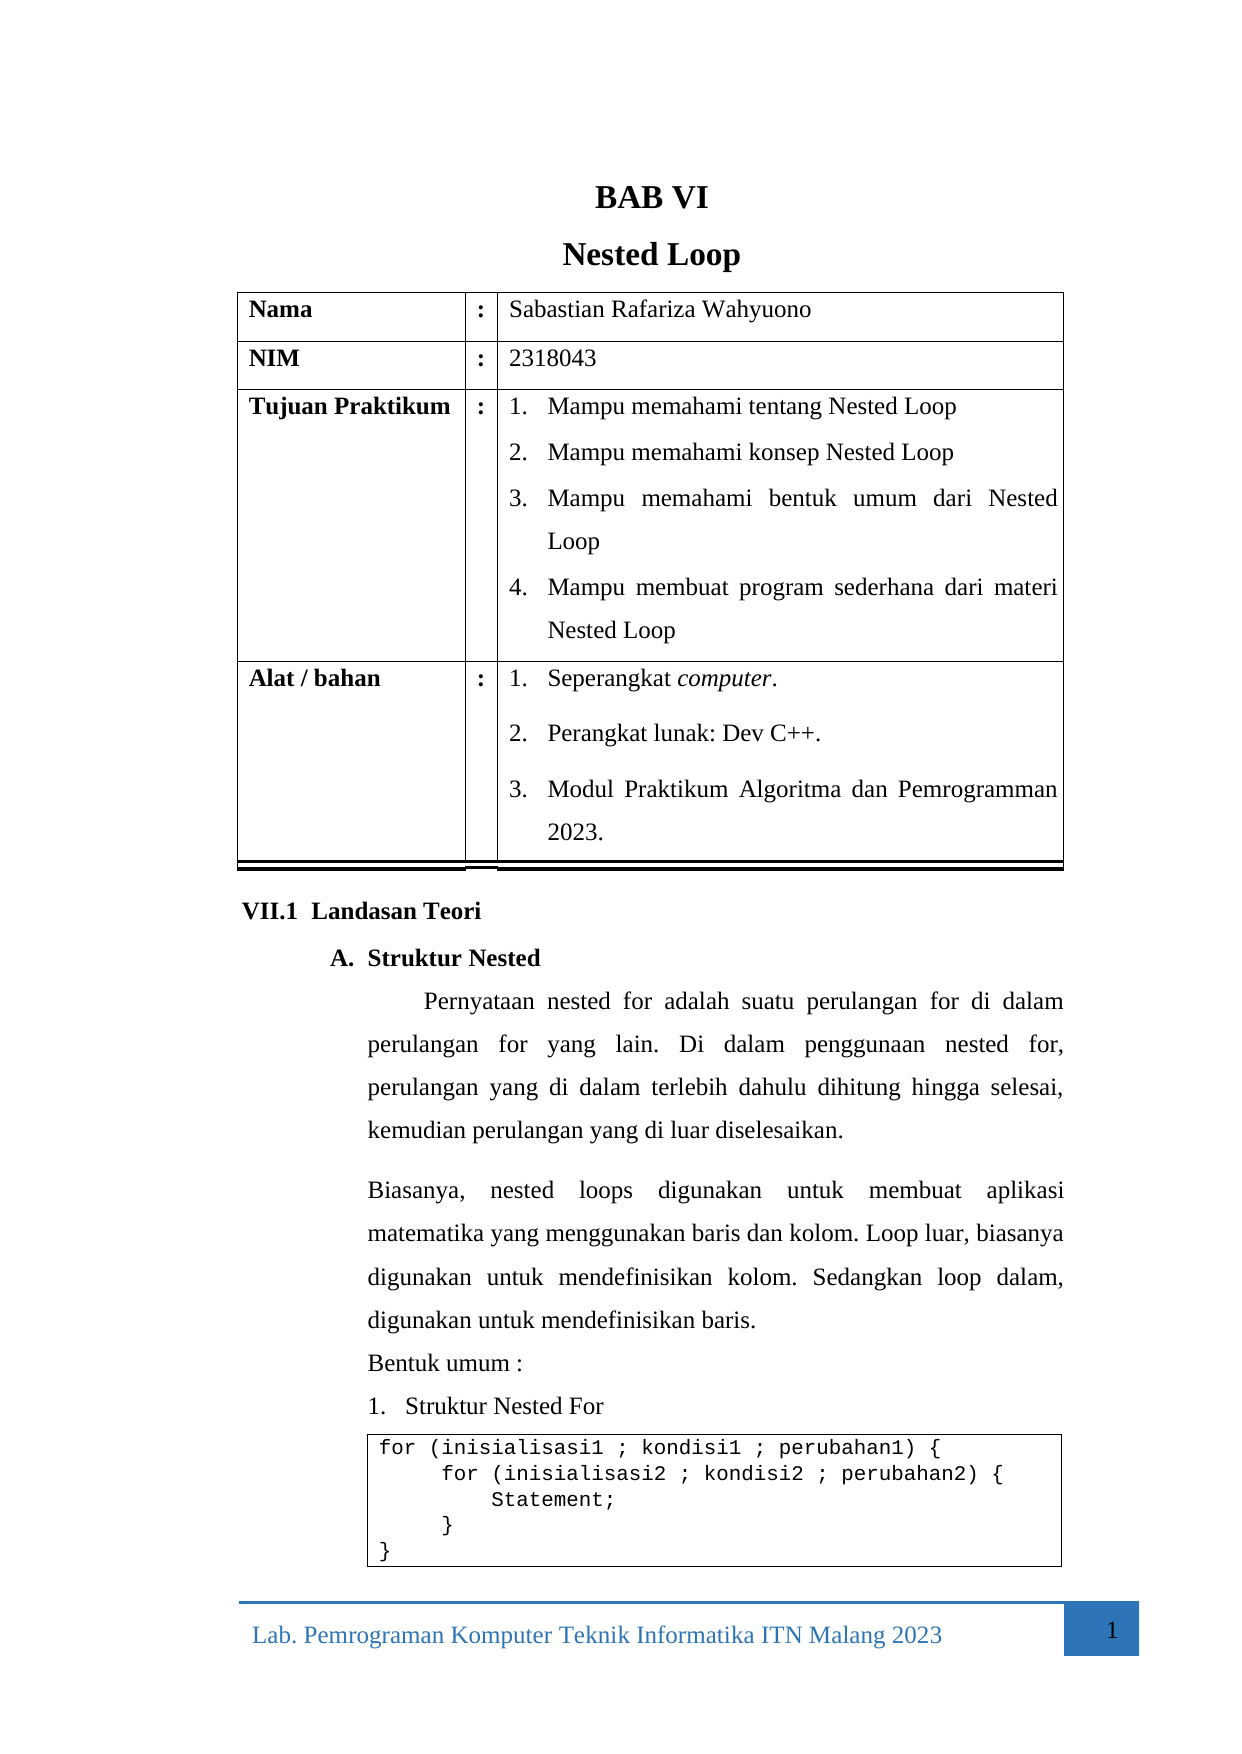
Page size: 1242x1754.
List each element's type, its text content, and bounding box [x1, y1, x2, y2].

text Bentuk umum : [348, 1348, 1064, 1377]
table_cell 2318043 [498, 342, 1063, 389]
subtitle Struktur Nested [330, 943, 1064, 972]
table_cell NIM [238, 342, 465, 389]
table_cell : [466, 390, 497, 661]
text Nested Loop [236, 235, 1067, 273]
table_header for (inisialisasi1 ; kondisi1 ; perubahan1) { for (inisialisasi2 ; kondisi2 ; perubahan2) { Statement; } } [368, 1435, 1061, 1566]
table_cell Alat / bahan [238, 662, 465, 860]
table_cell Seperangkat computer. Perangkat lunak: Dev C++. Modul Praktikum Algoritma dan Pemrogramman 2023. [498, 662, 1063, 860]
table_header : [466, 293, 497, 341]
table_cell : [466, 662, 497, 860]
list Struktur Nested For [367, 1391, 1064, 1420]
list Landasan Teori [270, 896, 1064, 924]
table_cell : [466, 342, 497, 389]
text BAB VI [236, 177, 1067, 216]
text Pernyataan nested for adalah suatu perulangan for di dalam perulangan for yang lain. Di dalam penggunaan nested for, perulangan yang di dalam terlebih dahulu dihitung hingga selesai, kemudian perulangan yang di luar diselesaikan. [367, 986, 1064, 1144]
table_header Nama [238, 293, 465, 341]
table_cell Mampu memahami tentang Nested Loop Mampu memahami konsep Nested Loop Mampu memahami bentuk umum dari Nested Loop Mampu membuat program sederhana dari materi Nested Loop [498, 390, 1063, 661]
picture [236, 1620, 1061, 1656]
table_header Sabastian Rafariza Wahyuono [498, 293, 1063, 341]
text Biasanya, nested loops digunakan untuk membuat aplikasi matematika yang menggunakan baris dan kolom. Loop luar, biasanya digunakan untuk mendefinisikan kolom. Sedangkan loop dalam, digunakan untuk mendefinisikan baris. [367, 1175, 1064, 1333]
table_cell Tujuan Praktikum [238, 390, 465, 661]
